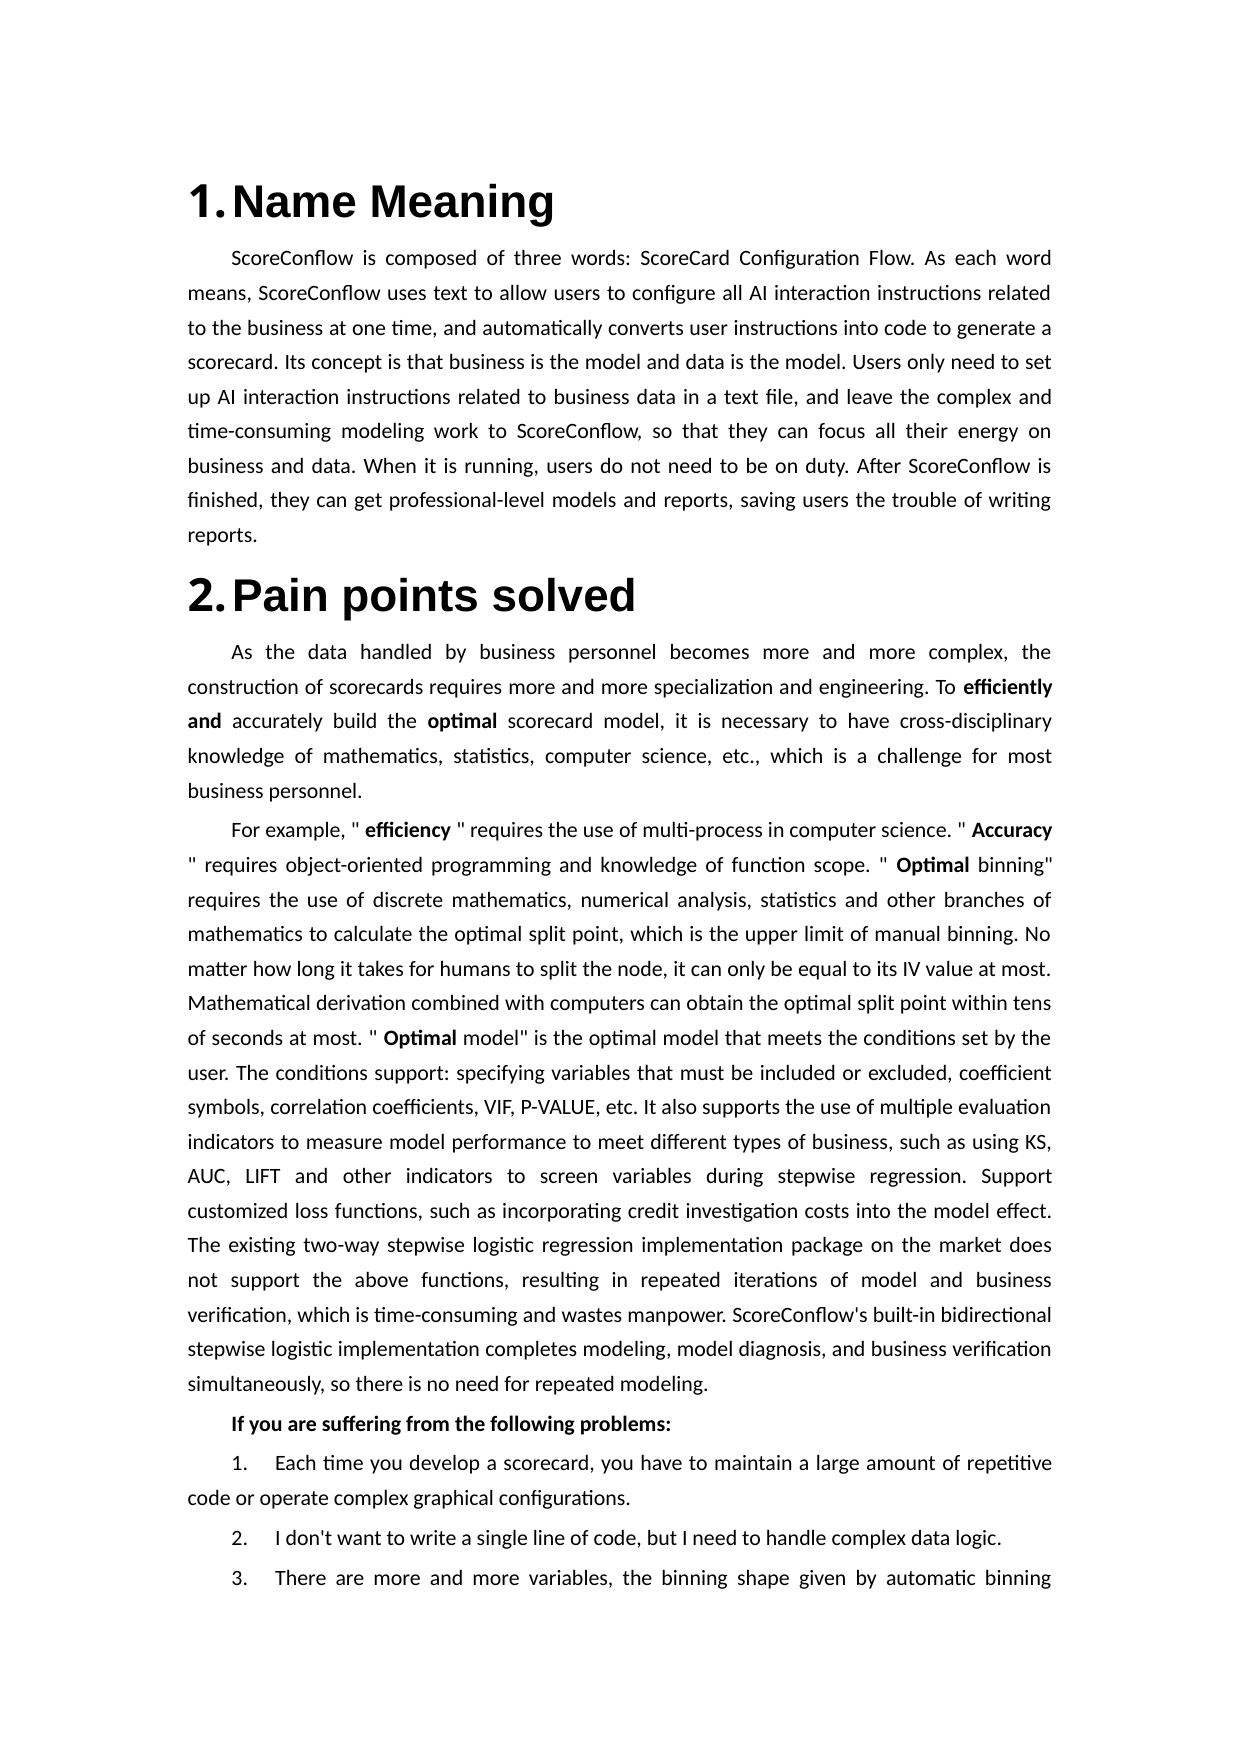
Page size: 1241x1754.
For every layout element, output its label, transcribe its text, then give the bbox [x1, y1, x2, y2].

subtitle Pain points solved [187, 561, 1053, 626]
list I don't want to write a single line of code, but I need to handle complex data logic. [187, 1524, 1053, 1551]
text As the data handled by business personnel becomes more and more complex, the construction of scorecards requires more and more specialization and engineering. To efficiently and accurately build the optimal scorecard model, it is necessary to have cross-disciplinary knowledge of mathematics, statistics, computer science, etc., which is a challenge for most business personnel. [187, 638, 1053, 803]
text For example, " efficiency " requires the use of multi-process in computer science. " Accuracy " requires object-oriented programming and knowledge of function scope. " Optimal binning" requires the use of discrete mathematics, numerical analysis, statistics and other branches of mathematics to calculate the optimal split point, which is the upper limit of manual binning. No matter how long it takes for humans to split the node, it can only be equal to its IV value at most. Mathematical derivation combined with computers can obtain the optimal split point within tens of seconds at most. " Optimal model" is the optimal model that meets the conditions set by the user. The conditions support: specifying variables that must be included or excluded, coefficient symbols, correlation coefficients, VIF, P-VALUE, etc. It also supports the use of multiple evaluation indicators to measure model performance to meet different types of business, such as using KS, AUC, LIFT and other indicators to screen variables during stepwise regression. Support customized loss functions, such as incorporating credit investigation costs into the model effect. The existing two-way stepwise logistic regression implementation package on the market does not support the above functions, resulting in repeated iterations of model and business verification, which is time-consuming and wastes manpower. ScoreConflow's built-in bidirectional stepwise logistic implementation completes modeling, model diagnosis, and business verification simultaneously, so there is no need for repeated modeling. [187, 817, 1053, 1397]
list Each time you develop a scorecard, you have to maintain a large amount of repetitive code or operate complex graphical configurations. [187, 1449, 1053, 1511]
subtitle Name Meaning [187, 167, 1053, 232]
text If you are suffering from the following problems: [187, 1410, 1053, 1436]
text ScoreConflow is composed of three words: ScoreCard Configuration Flow. As each word means, ScoreConflow uses text to allow users to configure all AI interaction instructions related to the business at one time, and automatically converts user instructions into code to generate a scorecard. Its concept is that business is the model and data is the model. Users only need to set up AI interaction instructions related to business data in a text file, and leave the complex and time-consuming modeling work to ScoreConflow, so that they can focus all their energy on business and data. When it is running, users do not need to be on duty. After ScoreConflow is finished, they can get professional-level models and reports, saving users the trouble of writing reports. [187, 244, 1053, 548]
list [187, 1564, 1053, 1590]
